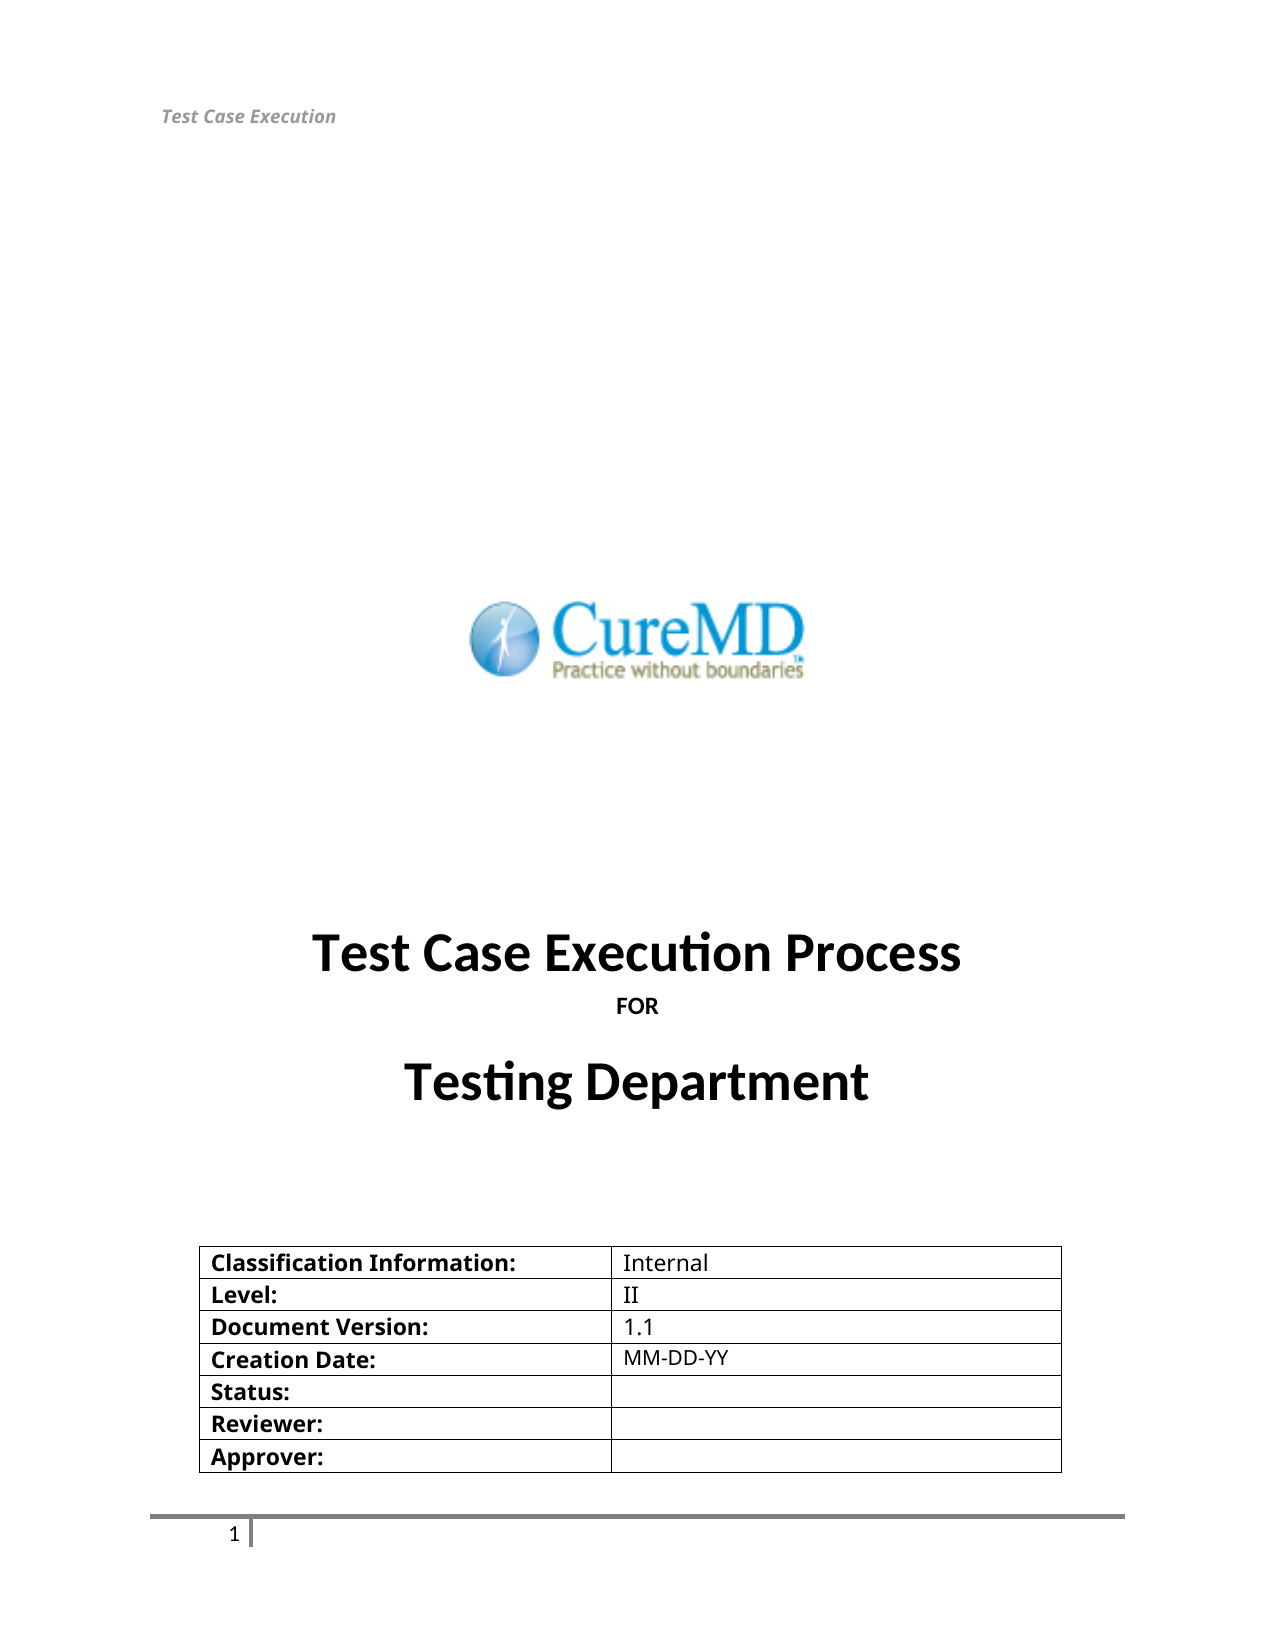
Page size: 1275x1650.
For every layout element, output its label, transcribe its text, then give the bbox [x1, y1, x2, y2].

text Test Case Execution Process FOR [150, 917, 1125, 1021]
table_cell Status: [200, 1376, 611, 1407]
table_cell Level: [200, 1279, 611, 1310]
table_cell 1.1 [612, 1311, 1061, 1342]
table_header Internal [612, 1247, 1061, 1278]
table_cell MM-DD-YY [612, 1344, 1061, 1375]
text Testing Department [150, 1046, 1125, 1115]
table_cell Document Version: [200, 1311, 611, 1342]
table_cell [612, 1376, 1061, 1407]
table_cell [612, 1440, 1061, 1472]
picture [468, 600, 807, 681]
table_cell Approver: [200, 1440, 611, 1472]
table_header Classification Information: [200, 1247, 611, 1278]
table_cell Creation Date: [200, 1344, 611, 1375]
table_cell Reviewer: [200, 1408, 611, 1439]
table_cell II [612, 1279, 1061, 1310]
table_cell [612, 1408, 1061, 1439]
